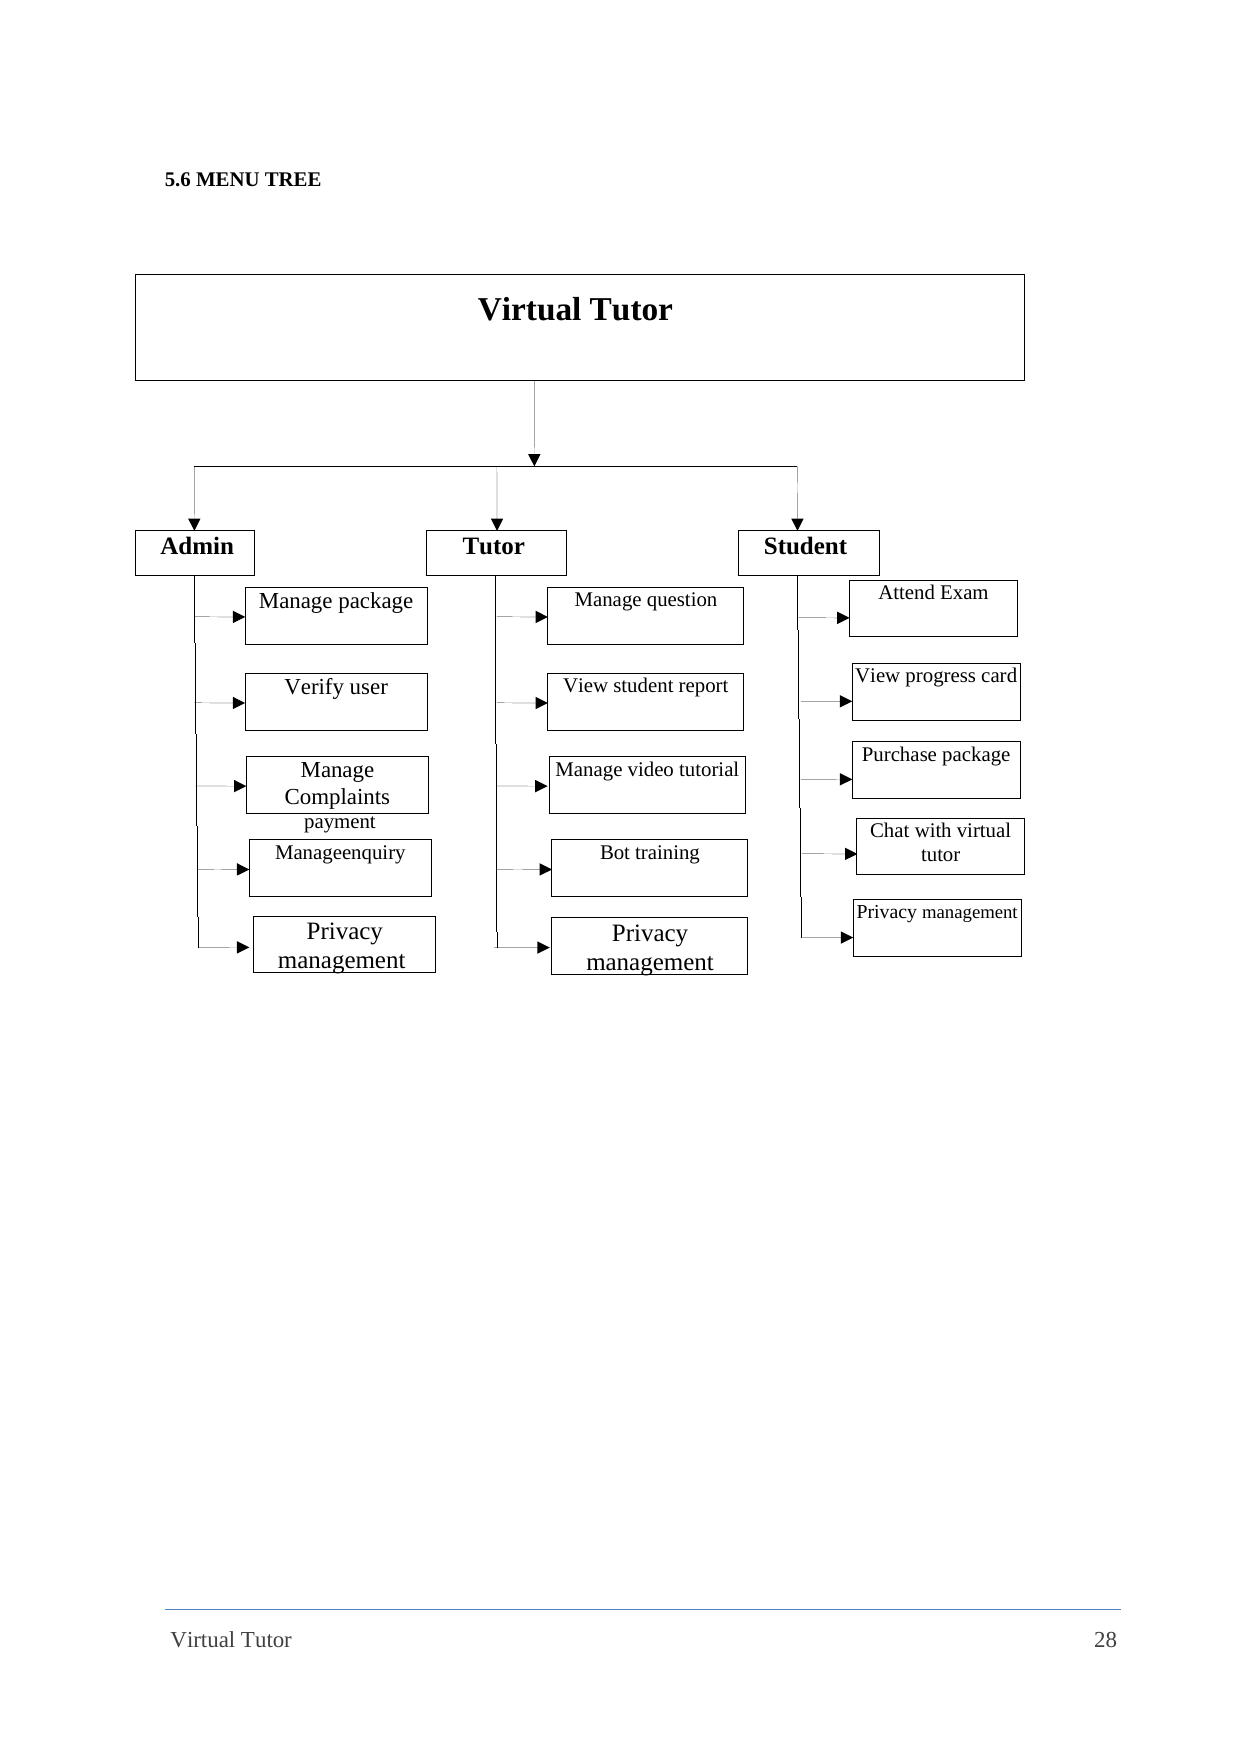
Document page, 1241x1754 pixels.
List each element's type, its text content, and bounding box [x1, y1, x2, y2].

text 5.6 MENU TREE [164, 167, 1121, 191]
